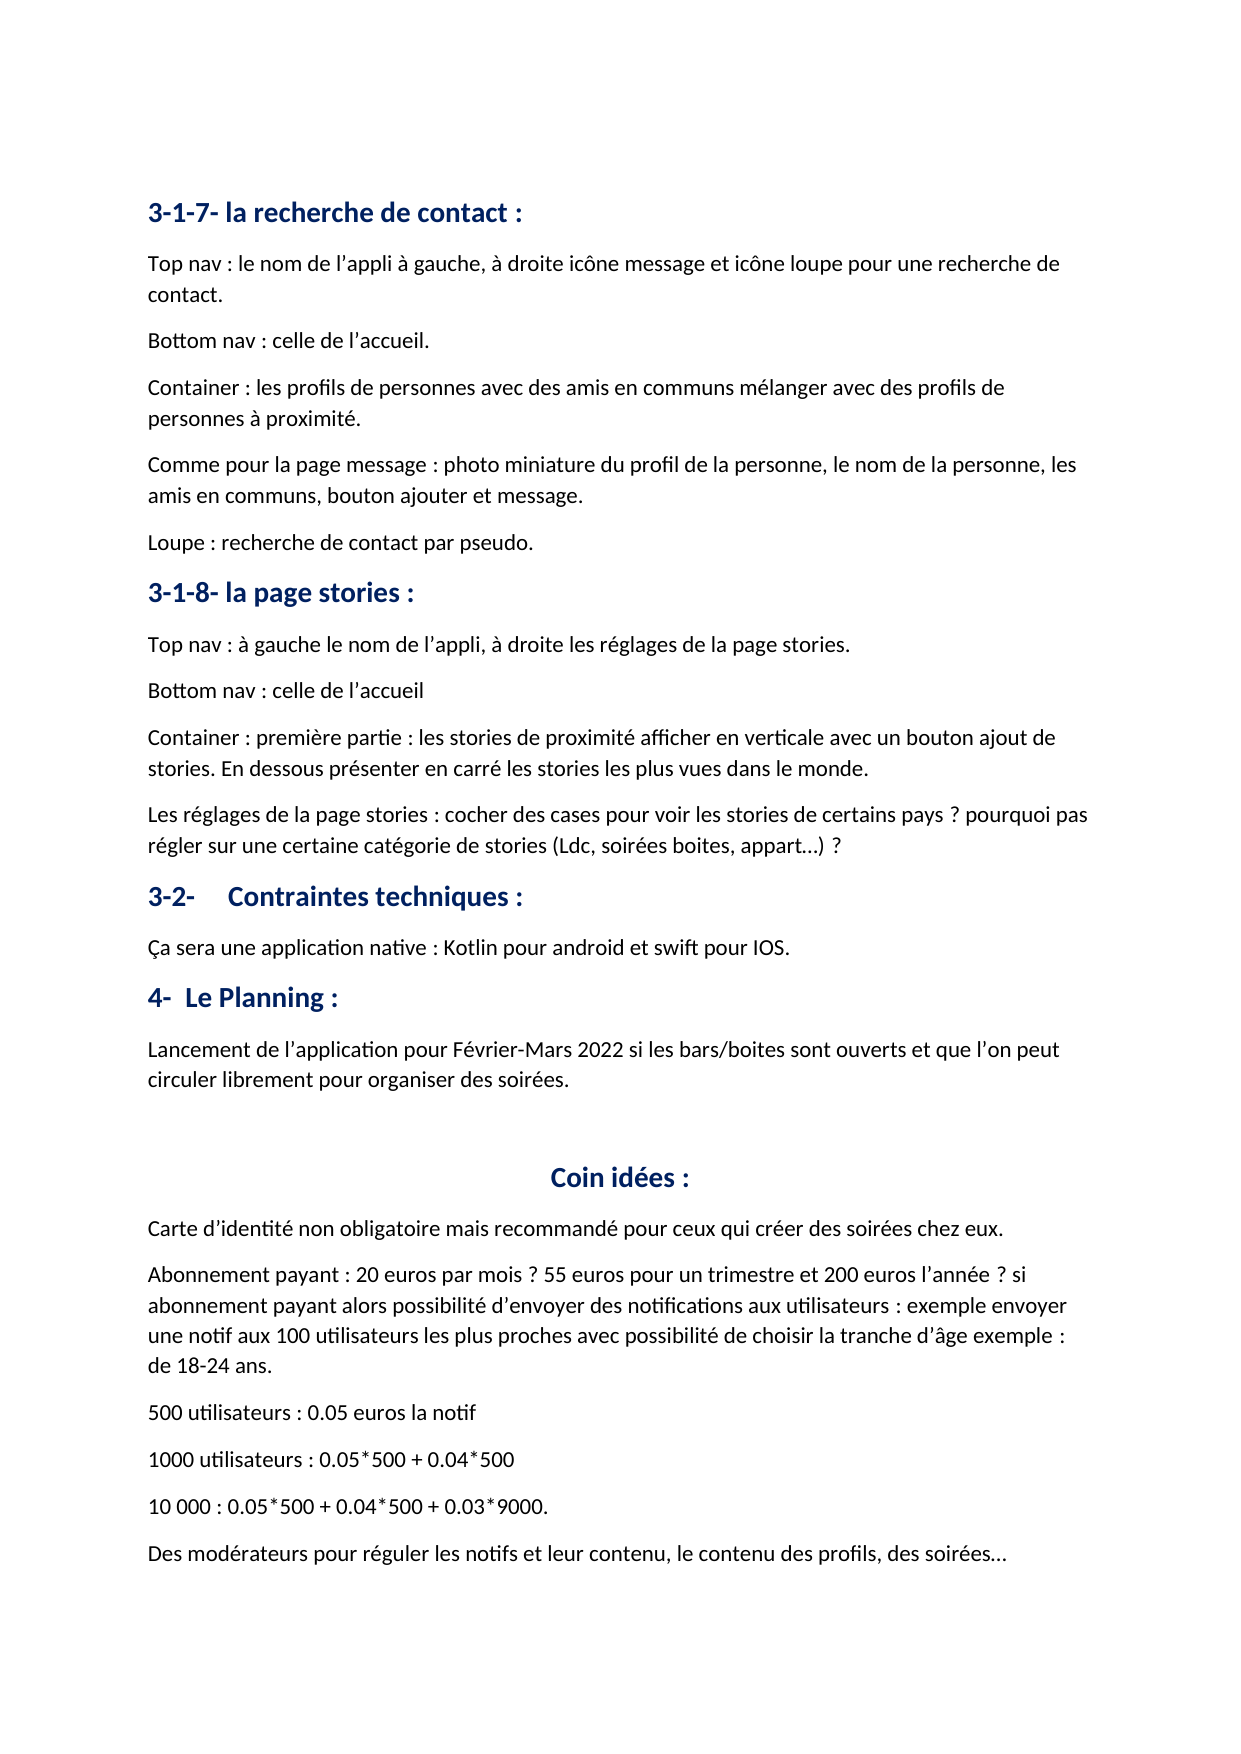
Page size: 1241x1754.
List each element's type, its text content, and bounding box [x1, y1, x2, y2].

text Loupe : recherche de contact par pseudo. [148, 528, 1093, 556]
text Top nav : à gauche le nom de l’appli, à droite les réglages de la page stories. [148, 630, 1093, 658]
text 3-1-7- la recherche de contact : [148, 194, 1093, 230]
text Bottom nav : celle de l’accueil. [148, 327, 1093, 355]
text Lancement de l’application pour Février-Mars 2022 si les bars/boites sont ouverts et que l’on peut circuler librement pour organiser des soirées. [148, 1035, 1093, 1093]
text 500 utilisateurs : 0.05 euros la notif [148, 1398, 1093, 1426]
text Ça sera une application native : Kotlin pour android et swift pour IOS. [148, 933, 1093, 961]
text Container : première partie : les stories de proximité afficher en verticale avec un bouton ajout de stories. En dessous présenter en carré les stories les plus vues dans le monde. [148, 723, 1093, 782]
list Contraintes techniques : [148, 878, 1093, 913]
list Le Planning : [148, 979, 1093, 1015]
text Container : les profils de personnes avec des amis en communs mélanger avec des profils de personnes à proximité. [148, 373, 1093, 432]
text Les réglages de la page stories : cocher des cases pour voir les stories de certains pays ? pourquoi pas régler sur une certaine catégorie de stories (Ldc, soirées boites, appart…) ? [148, 801, 1093, 859]
text Comme pour la page message : photo miniature du profil de la personne, le nom de la personne, les amis en communs, bouton ajouter et message. [148, 451, 1093, 509]
text 3-1-8- la page stories : [148, 574, 1093, 610]
text Top nav : le nom de l’appli à gauche, à droite icône message et icône loupe pour une recherche de contact. [148, 249, 1093, 308]
text Coin idées : [148, 1159, 1093, 1194]
text Des modérateurs pour réguler les notifs et leur contenu, le contenu des profils, des soirées… [148, 1539, 1093, 1567]
text 10 000 : 0.05*500 + 0.04*500 + 0.03*9000. [148, 1492, 1093, 1520]
text Abonnement payant : 20 euros par mois ? 55 euros pour un trimestre et 200 euros l’année ? si abonnement payant alors possibilité d’envoyer des notifications aux utilisateurs : exemple envoyer une notif aux 100 utilisateurs les plus proches avec possibilité de choisir la tranche d’âge exemple : de 18-24 ans. [148, 1261, 1093, 1379]
text 1000 utilisateurs : 0.05*500 + 0.04*500 [148, 1445, 1093, 1473]
text Carte d’identité non obligatoire mais recommandé pour ceux qui créer des soirées chez eux. [148, 1214, 1093, 1242]
text Bottom nav : celle de l’accueil [148, 677, 1093, 704]
